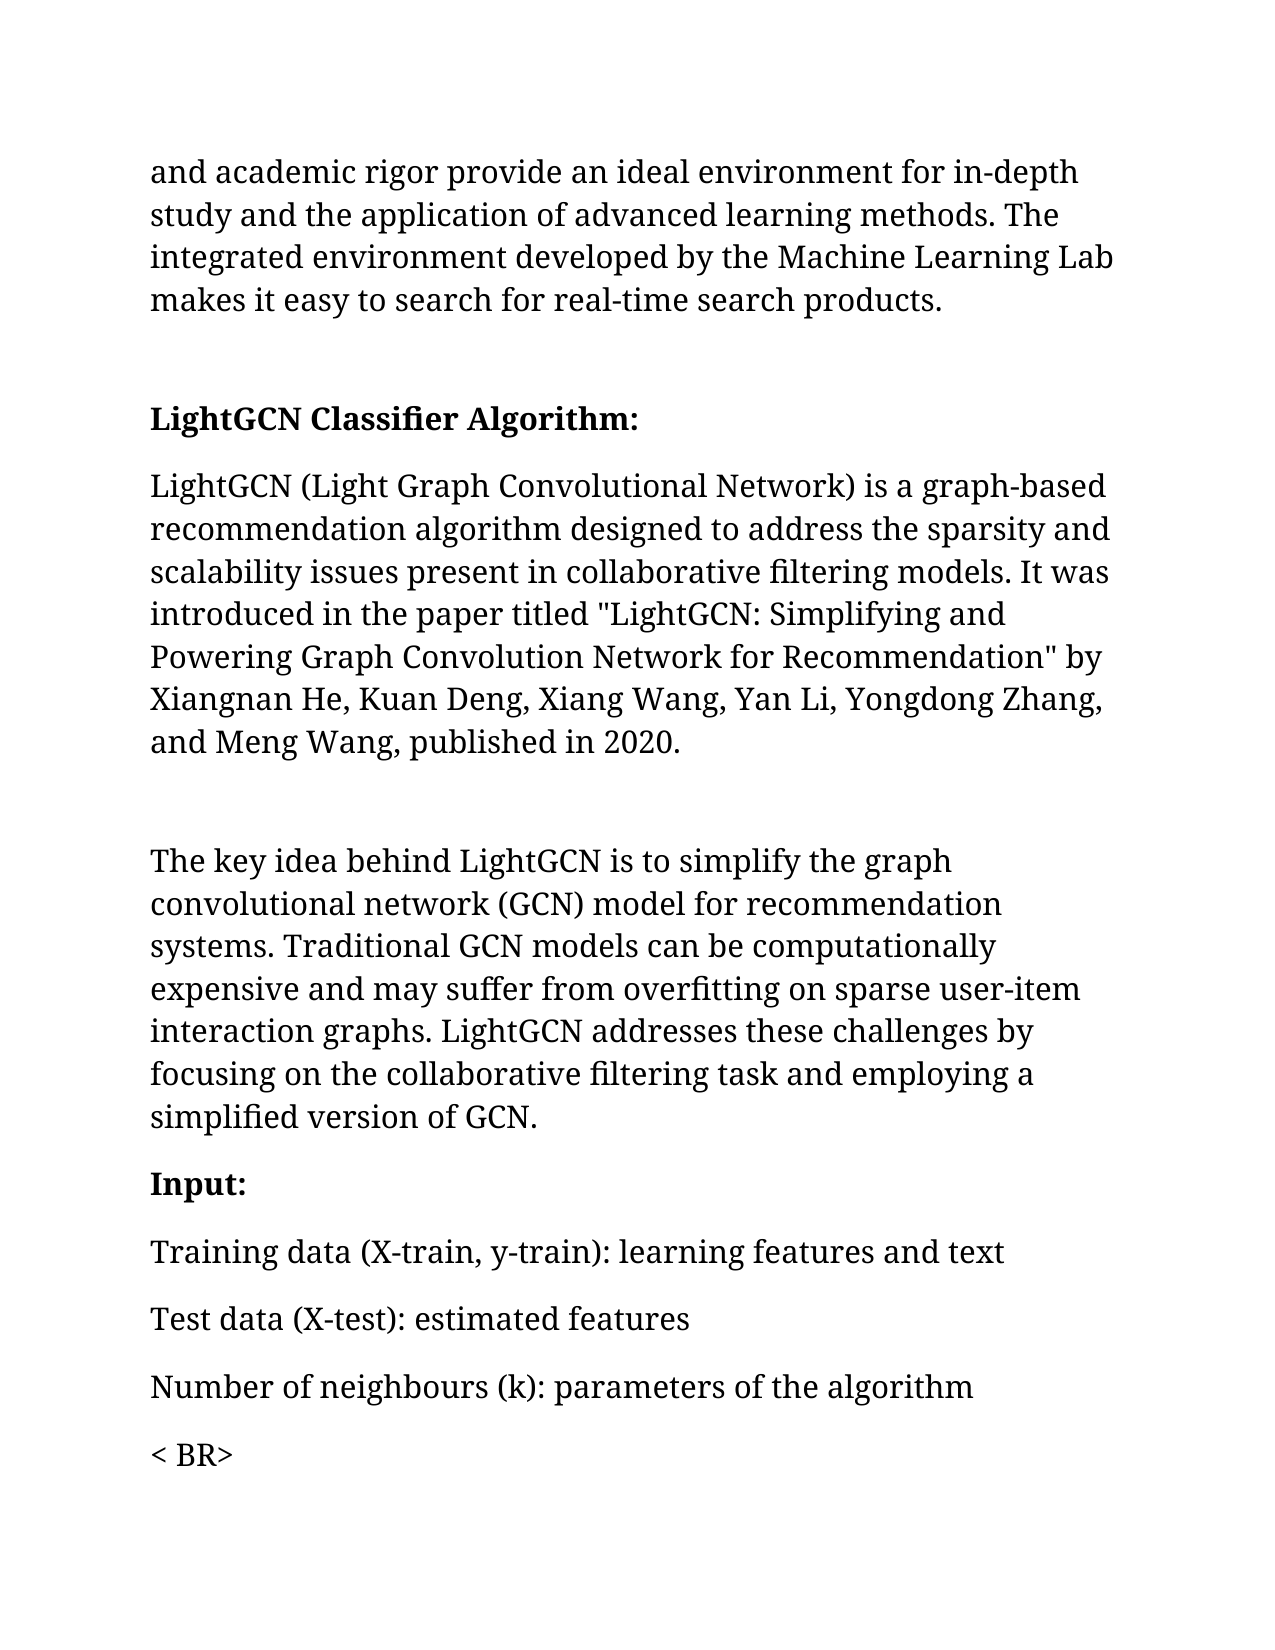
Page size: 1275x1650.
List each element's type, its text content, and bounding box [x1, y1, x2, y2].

text Input: [150, 1162, 1125, 1205]
text Test data (X-test): estimated features [150, 1297, 1125, 1340]
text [150, 150, 1125, 320]
text LightGCN Classifier Algorithm: [150, 397, 1125, 439]
text Training data (X-train, y-train): learning features and text [150, 1230, 1125, 1272]
text The key idea behind LightGCN is to simplify the graph convolutional network (GCN) model for recommendation systems. Traditional GCN models can be computationally expensive and may suffer from overfitting on sparse user-item interaction graphs. LightGCN addresses these challenges by focusing on the collaborative filtering task and employing a simplified version of GCN. [150, 839, 1125, 1137]
text LightGCN (Light Graph Convolutional Network) is a graph-based recommendation algorithm designed to address the sparsity and scalability issues present in collaborative filtering models. It was introduced in the paper titled "LightGCN: Simplifying and Powering Graph Convolution Network for Recommendation" by Xiangnan He, Kuan Deng, Xiang Wang, Yan Li, Yongdong Zhang, and Meng Wang, published in 2020. [150, 464, 1125, 763]
text < BR> [150, 1433, 1125, 1475]
text Number of neighbours (k): parameters of the algorithm [150, 1365, 1125, 1408]
